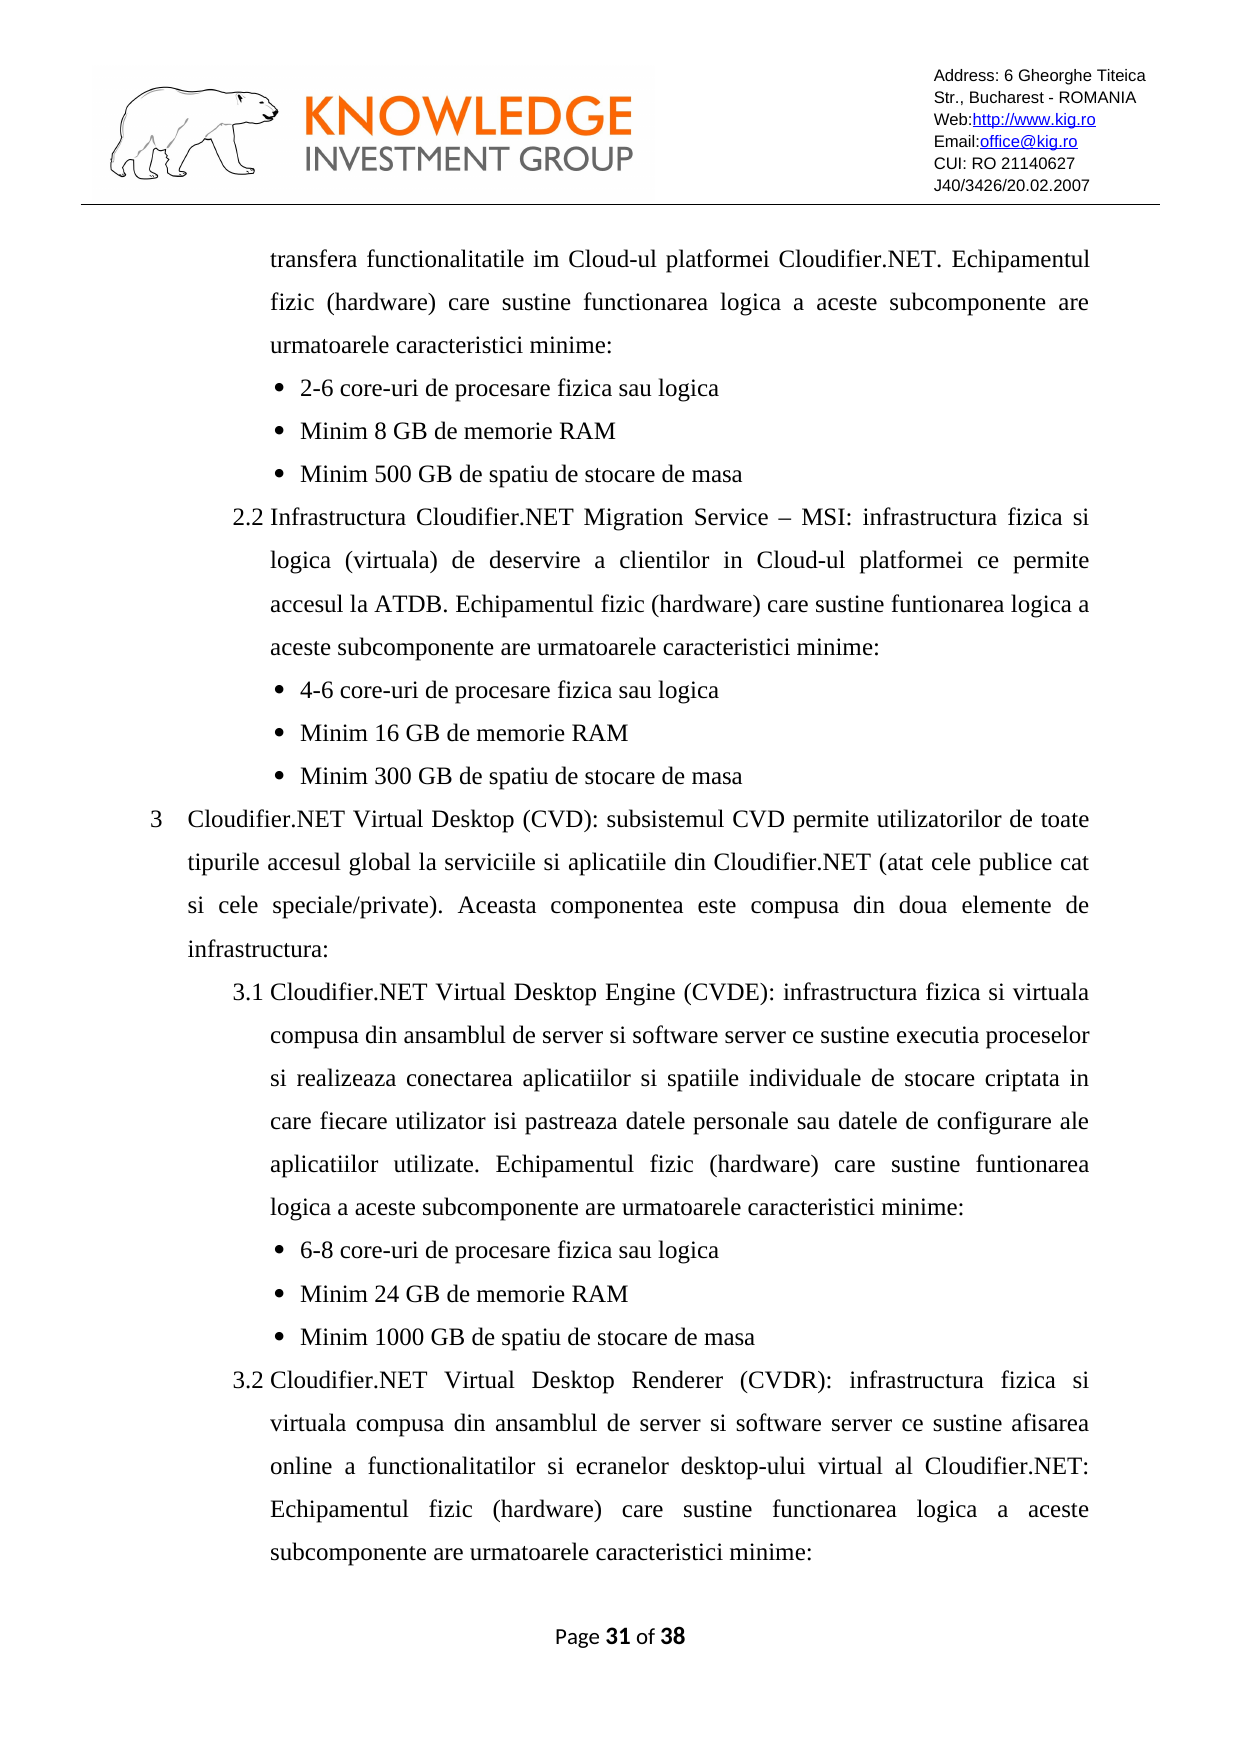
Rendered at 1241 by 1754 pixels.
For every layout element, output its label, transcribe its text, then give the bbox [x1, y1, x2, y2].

list Cloudifier.NET Virtual Desktop Renderer (CVDR): infrastructura fizica si virtuala compusa din ansamblul de server si software server ce sustine afisarea online a functionalitatilor si ecranelor desktop-ului virtual al Cloudifier.NET: Echipamentul fizic (hardware) care sustine functionarea logica a aceste subcomponente are urmatoarele caracteristici minime: [232, 1365, 1090, 1566]
list Minim 16 GB de memorie RAM [225, 718, 1090, 747]
list Minim 300 GB de spatiu de stocare de masa [225, 761, 1090, 790]
list Cloudifier.NET Virtual Desktop Engine (CVDE): infrastructura fizica si virtuala compusa din ansamblul de server si software server ce sustine executia proceselor si realizeaza conectarea aplicatiilor si spatiile individuale de stocare criptata in care fiecare utilizator isi pastreaza datele personale sau datele de configurare ale aplicatiilor utilizate. Echipamentul fizic (hardware) care sustine funtionarea logica a aceste subcomponente are urmatoarele caracteristici minime: [232, 977, 1090, 1221]
list Minim 1000 GB de spatiu de stocare de masa [225, 1322, 1090, 1351]
list Minim 500 GB de spatiu de stocare de masa [225, 459, 1090, 488]
list 6-8 core-uri de procesare fizica sau logica [225, 1236, 1090, 1264]
list 4-6 core-uri de procesare fizica sau logica [225, 675, 1090, 704]
list Minim 8 GB de memorie RAM [225, 416, 1090, 445]
list Minim 24 GB de memorie RAM [225, 1279, 1090, 1307]
picture [91, 65, 655, 201]
list 2-6 core-uri de procesare fizica sau logica [225, 373, 1090, 402]
list Cloudifier.NET Virtual Desktop (CVD): subsistemul CVD permite utilizatorilor de toate tipurile accesul global la serviciile si aplicatiile din Cloudifier.NET (atat cele publice cat si cele speciale/private). Aceasta componentea este compusa din doua elemente de infrastructura: [150, 804, 1090, 962]
list Infrastructura Cloudifier.NET Migration Service – MSI: infrastructura fizica si logica (virtuala) de deservire a clientilor in Cloud-ul platformei ce permite accesul la ATDB. Echipamentul fizic (hardware) care sustine funtionarea logica a aceste subcomponente are urmatoarele caracteristici minime: [232, 502, 1090, 661]
